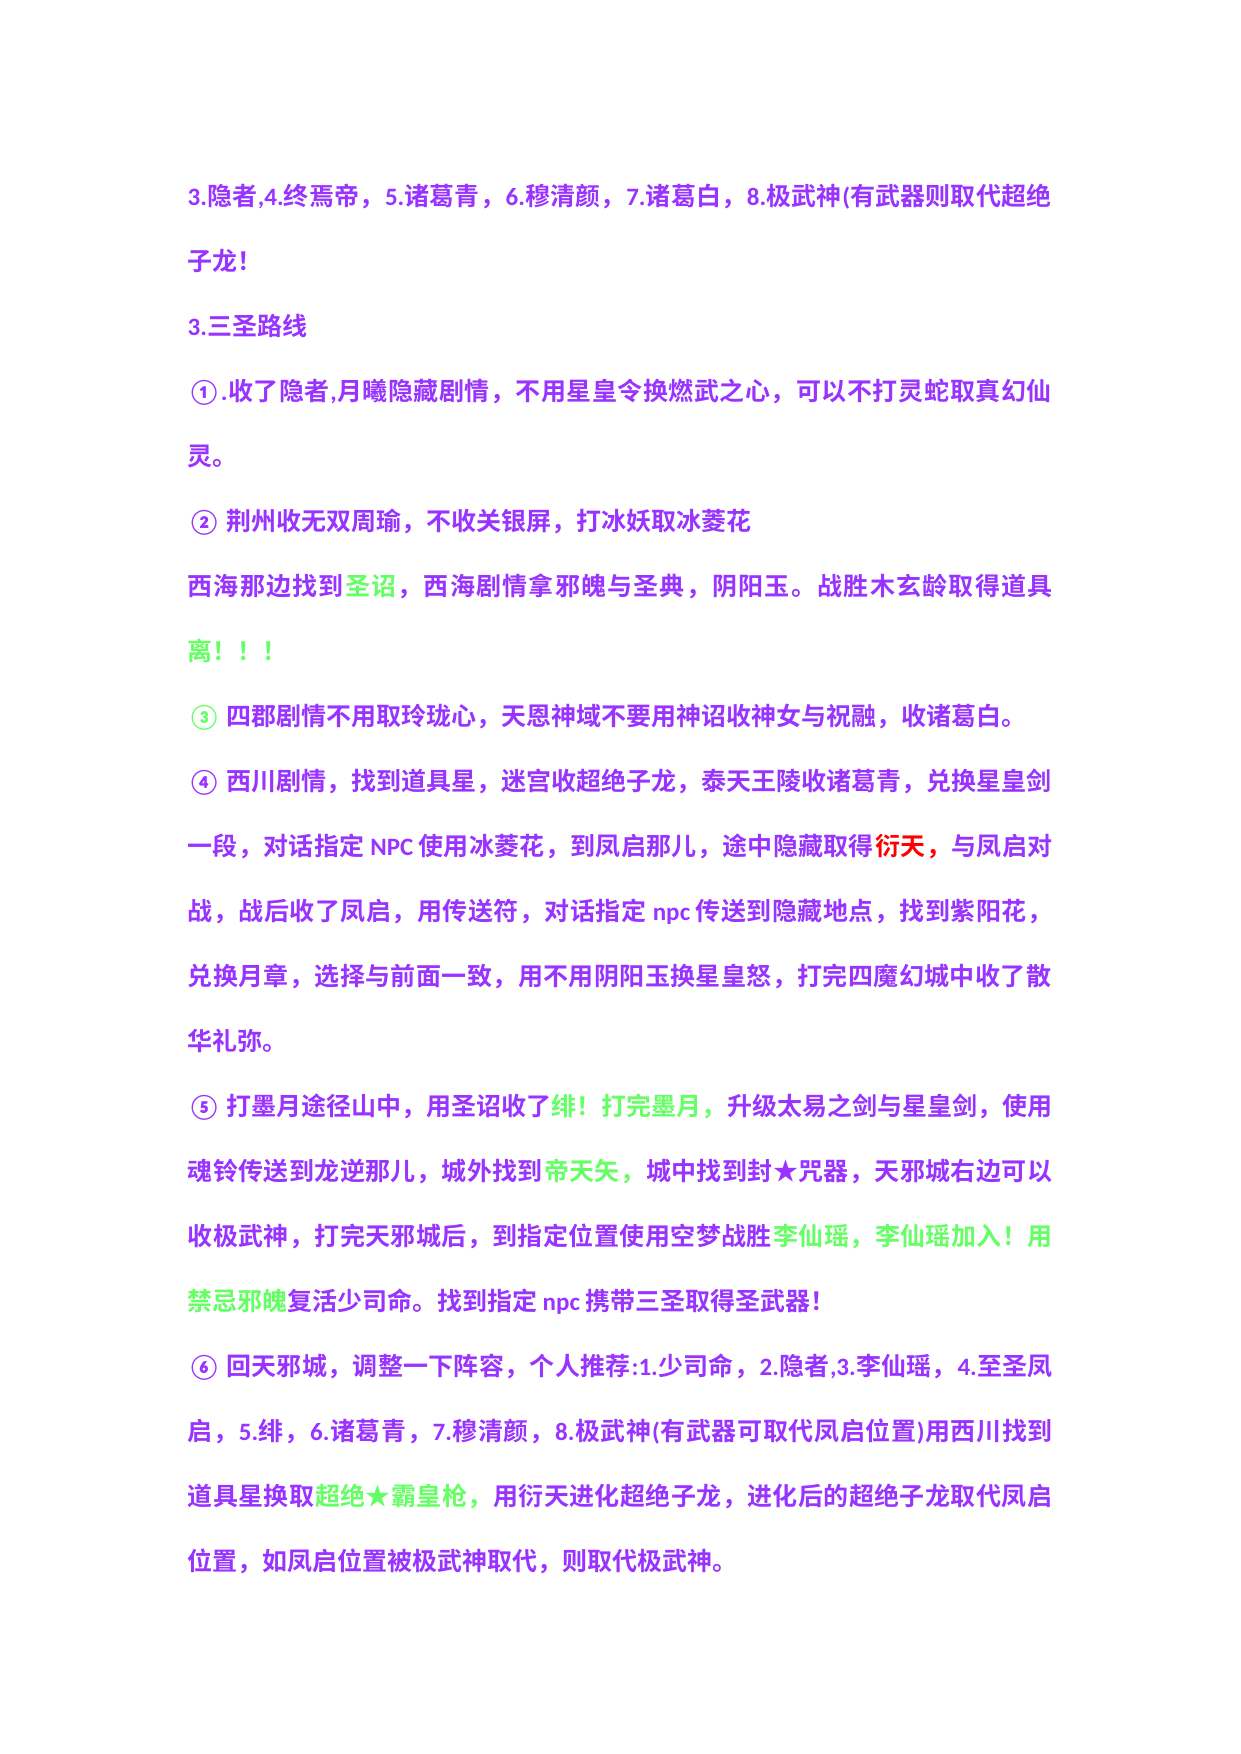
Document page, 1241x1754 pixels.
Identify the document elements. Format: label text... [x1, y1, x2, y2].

text ②荆州收无双周瑜，不收关银屏，打冰妖取冰菱花 [187, 487, 1053, 552]
text ①.收了隐者,月曦隐藏剧情，不用星皇令换燃武之心，可以不打灵蛇取真幻仙灵。 [187, 357, 1053, 487]
text 西海那边找到圣诏，西海剧情拿邪魄与圣典，阴阳玉。战胜木玄龄取得道具离！！！ [187, 552, 1053, 682]
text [187, 162, 1053, 292]
text ③四郡剧情不用取玲珑心，天恩神域不要用神诏收神女与祝融，收诸葛白。 [187, 682, 1053, 747]
text ⑥回天邪城，调整一下阵容，个人推荐:1.少司命，2.隐者,3.李仙瑶，4.至圣凤启，5.绯，6.诸葛青，7.穆清颜，8.极武神(有武器可取代凤启位置)用西川找到道具星换取超绝★霸皇枪，用衍天进化超绝子龙，进化后的超绝子龙取代凤启位置，如凤启位置被极武神取代，则取代极武神。 [187, 1332, 1053, 1592]
text ④西川剧情，找到道具星，迷宫收超绝子龙，泰天王陵收诸葛青，兑换星皇剑一段，对话指定NPC使用冰菱花，到凤启那儿，途中隐藏取得衍天，与凤启对战，战后收了凤启，用传送符，对话指定npc传送到隐藏地点，找到紫阳花，兑换月章，选择与前面一致，用不用阴阳玉换星皇怒，打完四魔幻城中收了散华礼弥。 [187, 747, 1053, 1072]
text ⑤打墨月途径山中，用圣诏收了绯！打完墨月，升级太易之剑与星皇剑，使用魂铃传送到龙逆那儿，城外找到帝天矢，城中找到封★咒器，天邪城右边可以收极武神，打完天邪城后，到指定位置使用空梦战胜李仙瑶，李仙瑶加入！用禁忌邪魄复活少司命。找到指定npc携带三圣取得圣武器！ [187, 1072, 1053, 1332]
text 3.三圣路线 [187, 292, 1053, 357]
